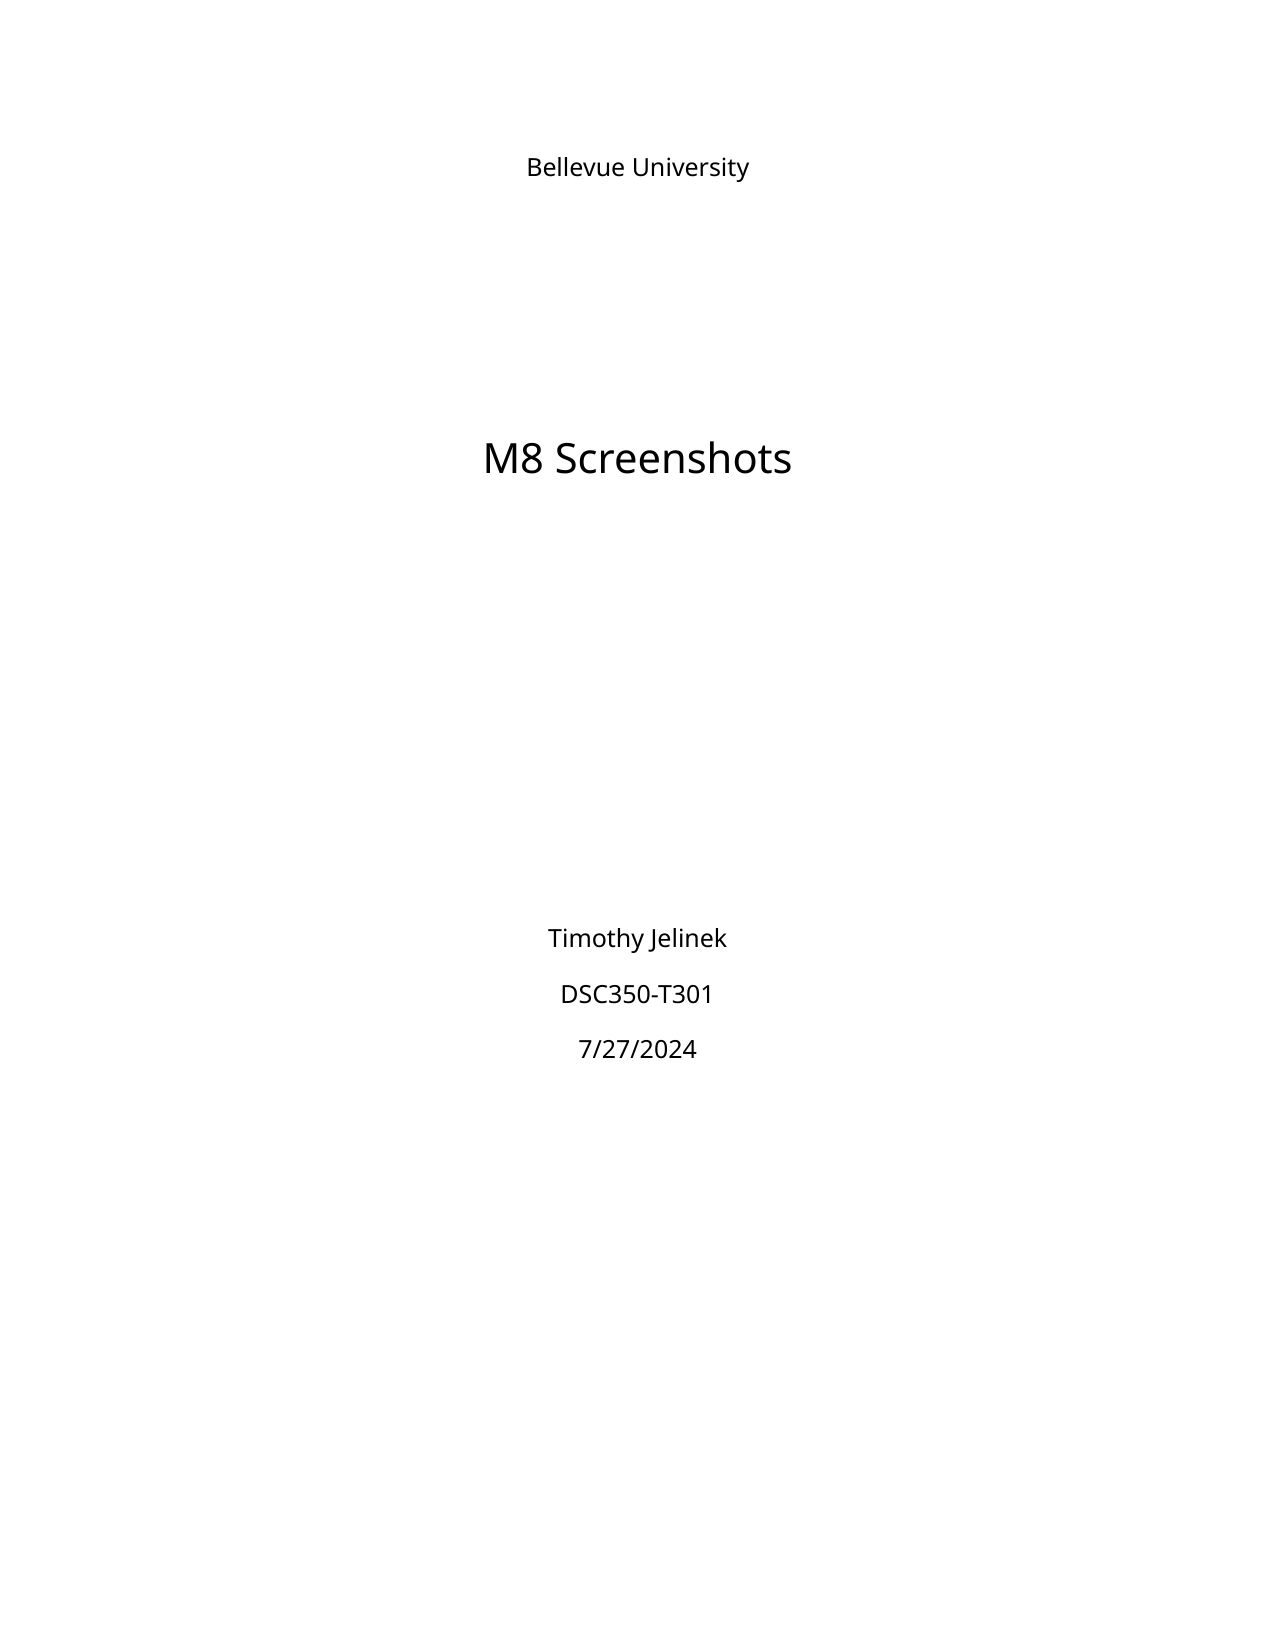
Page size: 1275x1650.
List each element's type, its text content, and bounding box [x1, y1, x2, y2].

text M8 Screenshots [150, 429, 1125, 486]
text DSC350-T301 [150, 976, 1125, 1010]
text 7/27/2024 [150, 1032, 1125, 1066]
text Timothy Jelinek [150, 920, 1125, 954]
text Bellevue University [150, 150, 1125, 184]
